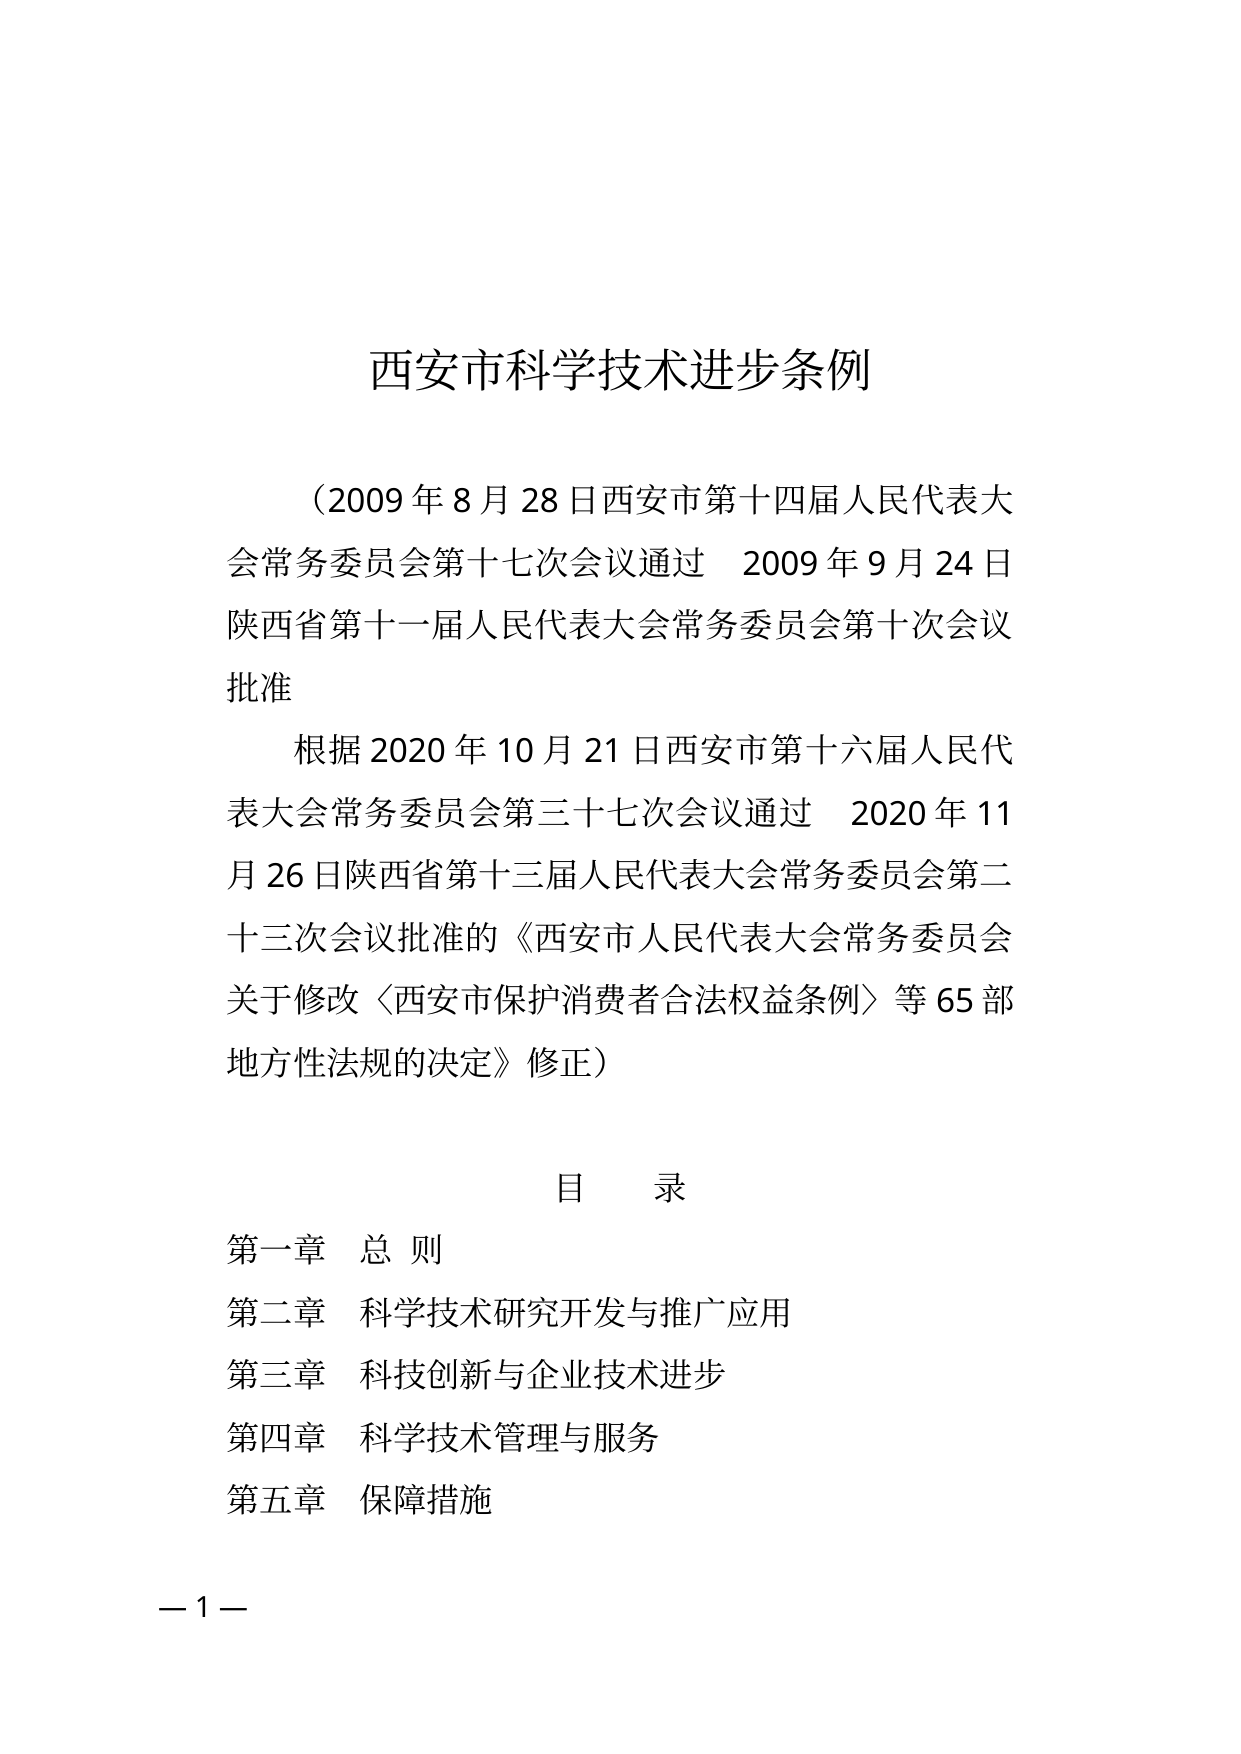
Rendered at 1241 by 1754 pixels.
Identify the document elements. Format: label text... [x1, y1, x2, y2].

text 第四章 科学技术管理与服务 [159, 1400, 1081, 1463]
text 第一章 总 则 [159, 1213, 1081, 1275]
text 目 录 [159, 1150, 1081, 1213]
text 西安市科学技术进步条例 [159, 338, 1081, 400]
text （2009年8月28日西安市第十四届人民代表大会常务委员会第十七次会议通过 2009年9月24日陕西省第十一届人民代表大会常务委员会第十次会议批准 [226, 463, 1014, 713]
text 第三章 科技创新与企业技术进步 [159, 1338, 1081, 1400]
text 第二章 科学技术研究开发与推广应用 [159, 1275, 1081, 1338]
text 根据2020年10月21日西安市第十六届人民代表大会常务委员会第三十七次会议通过 2020年11月26日陕西省第十三届人民代表大会常务委员会第二十三次会议批准的《西安市人民代表大会常务委员会关于修改〈西安市保护消费者合法权益条例〉等65部地方性法规的决定》修正） [226, 713, 1014, 1088]
text 第五章 保障措施 [159, 1463, 1081, 1525]
